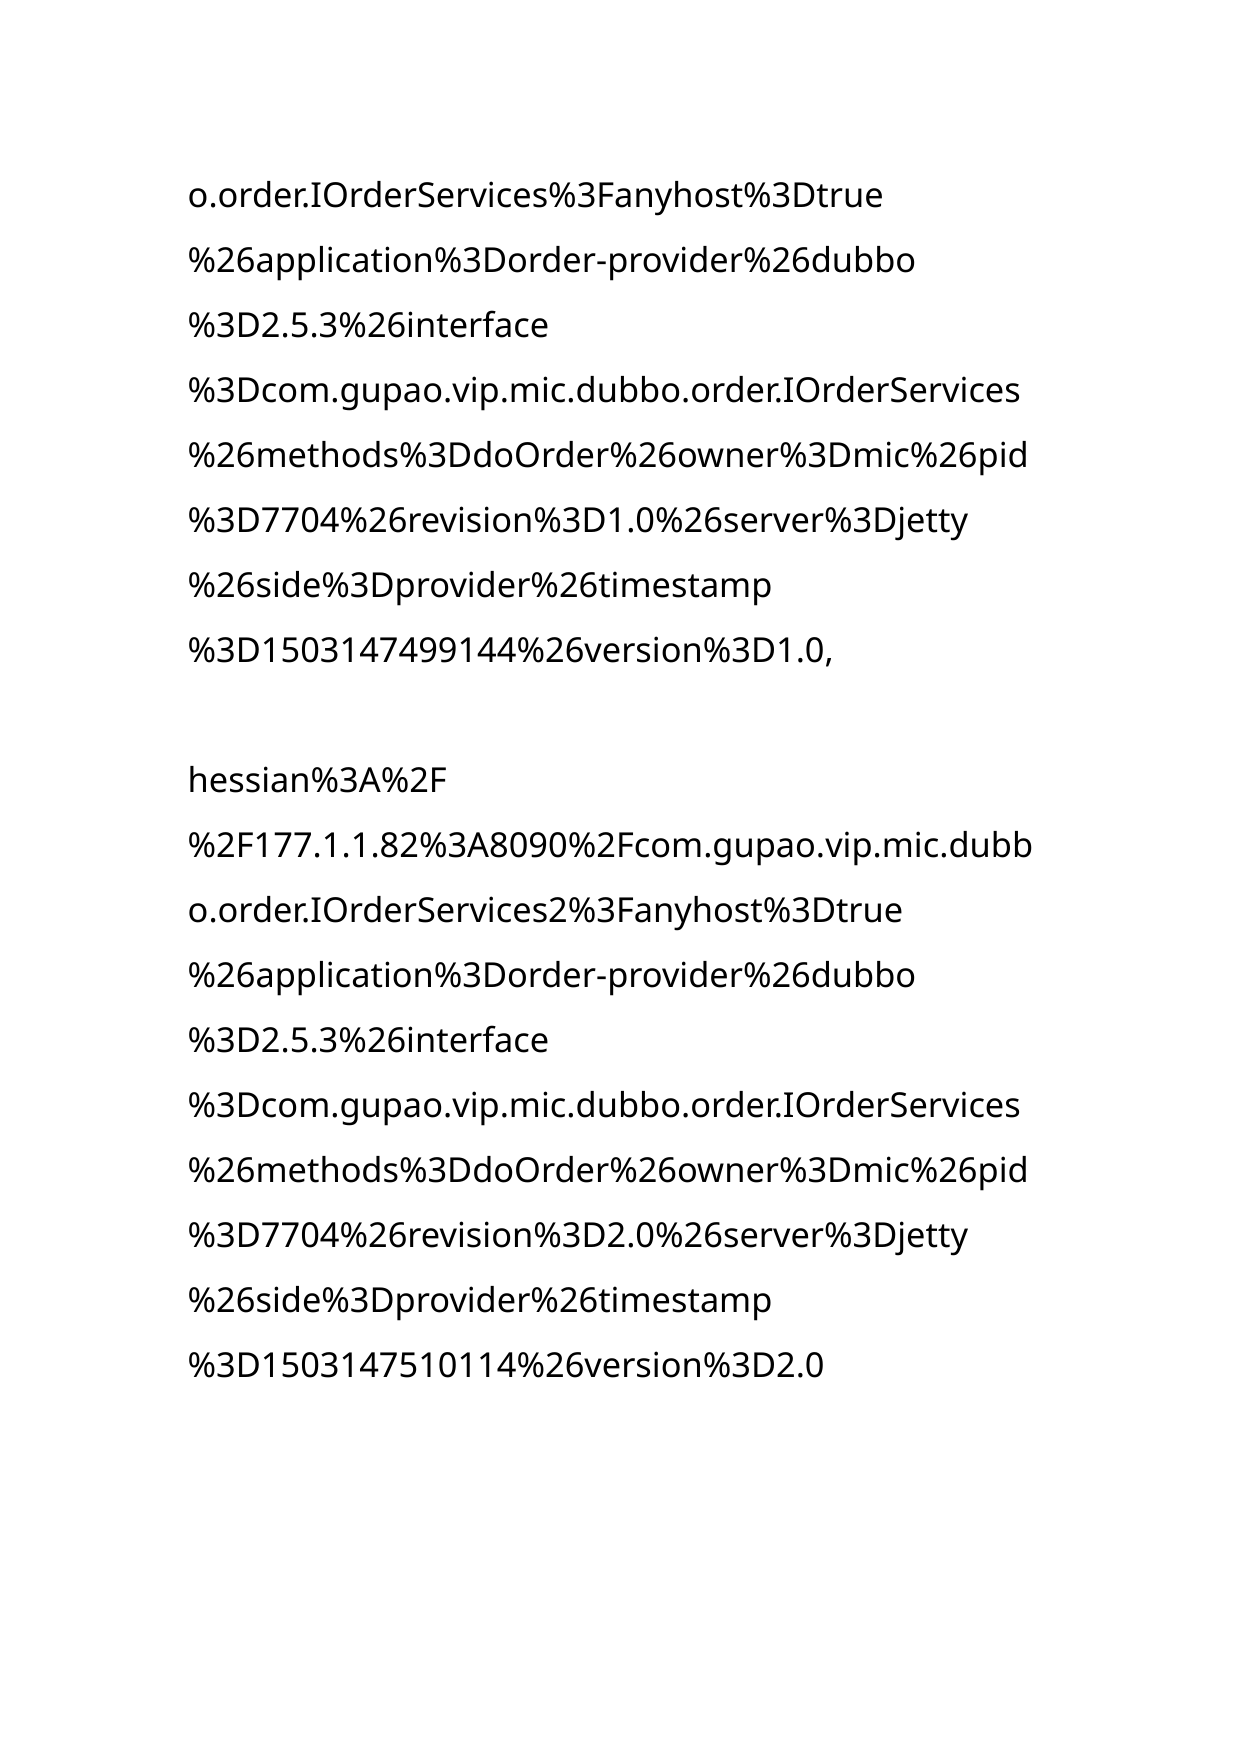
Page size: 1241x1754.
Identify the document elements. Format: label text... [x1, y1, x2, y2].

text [187, 162, 1053, 682]
text hessian%3A%2F%2F177.1.1.82%3A8090%2Fcom.gupao.vip.mic.dubbo.order.IOrderServices2%3Fanyhost%3Dtrue%26application%3Dorder-provider%26dubbo%3D2.5.3%26interface%3Dcom.gupao.vip.mic.dubbo.order.IOrderServices%26methods%3DdoOrder%26owner%3Dmic%26pid%3D7704%26revision%3D2.0%26server%3Djetty%26side%3Dprovider%26timestamp%3D1503147510114%26version%3D2.0 [187, 747, 1053, 1397]
